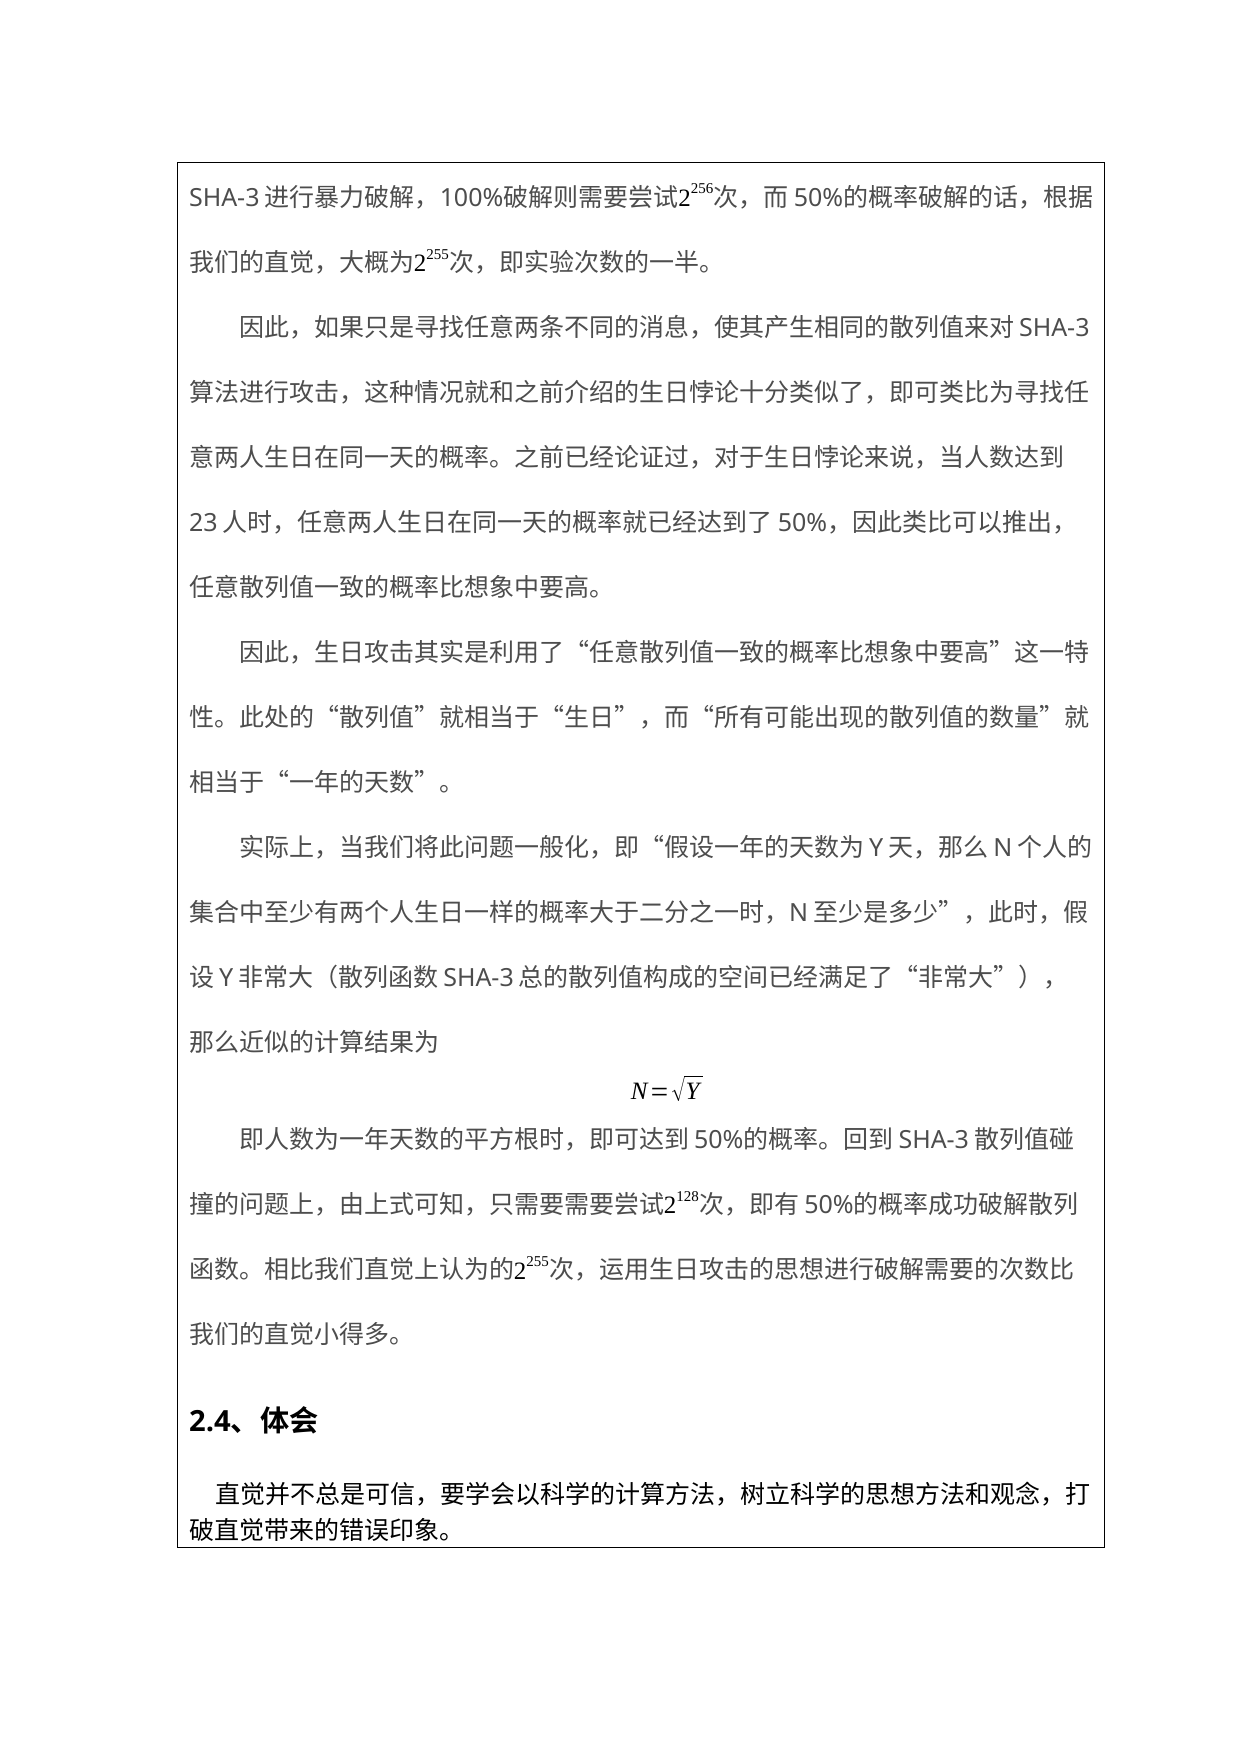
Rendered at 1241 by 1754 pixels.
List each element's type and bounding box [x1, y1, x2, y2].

table_header [178, 163, 1104, 1547]
